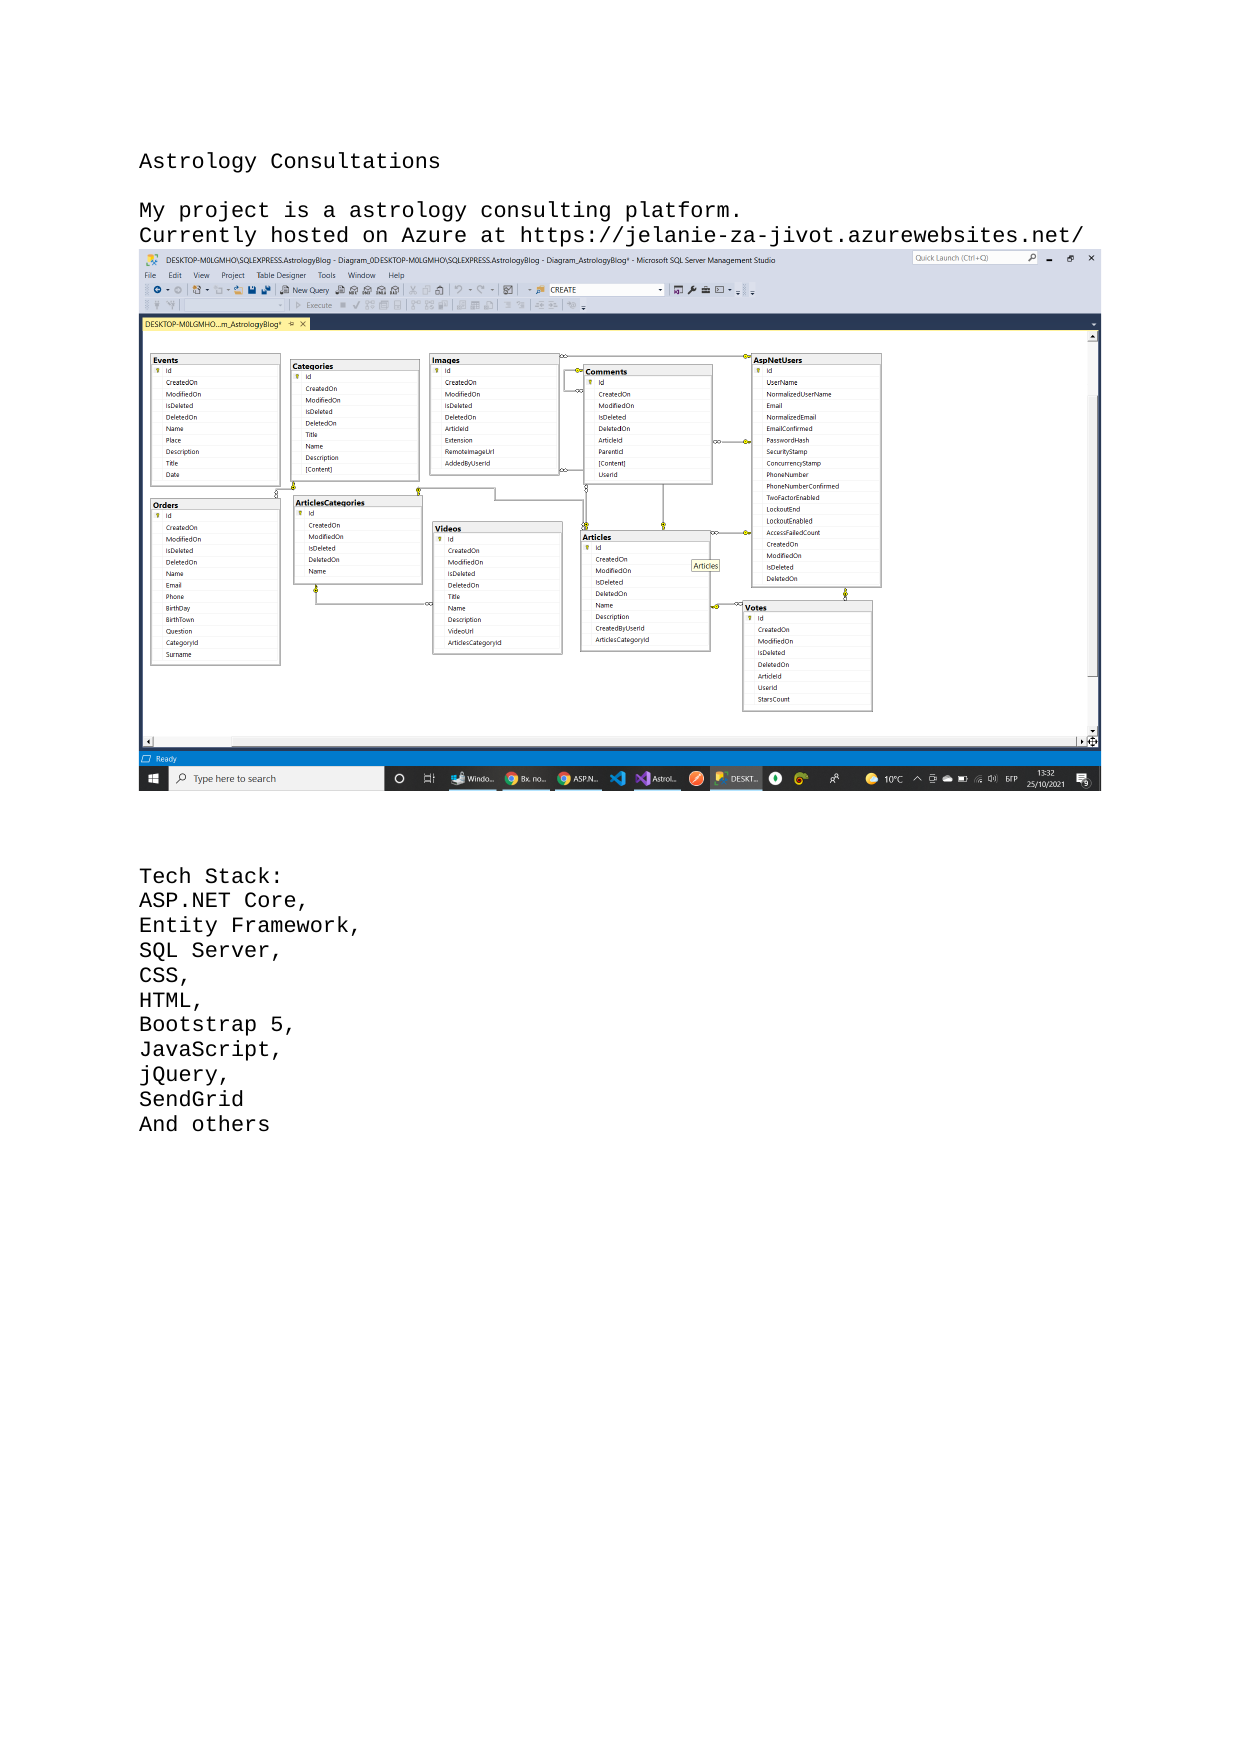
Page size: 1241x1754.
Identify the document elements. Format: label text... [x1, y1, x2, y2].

text Tech Stack: [139, 865, 1101, 889]
text SQL Server, [139, 939, 1101, 964]
text HTML, [139, 989, 1101, 1013]
text Entity Framework, [139, 914, 1101, 939]
text jQuery, [139, 1063, 1101, 1088]
text ASP.NET Core, [139, 889, 1101, 914]
text JavaScript, [139, 1038, 1101, 1063]
picture [138, 249, 1102, 791]
text SendGrid [139, 1088, 1101, 1113]
text Bootstrap 5, [139, 1013, 1101, 1038]
text And others [139, 1113, 1101, 1137]
text CSS, [139, 964, 1101, 989]
text Currently hosted on Azure at https://jelanie-za-jivot.azurewebsites.net/ [139, 224, 1101, 249]
text Astrology Consultations [139, 150, 1101, 175]
text My project is a astrology consulting platform. [139, 199, 1101, 224]
